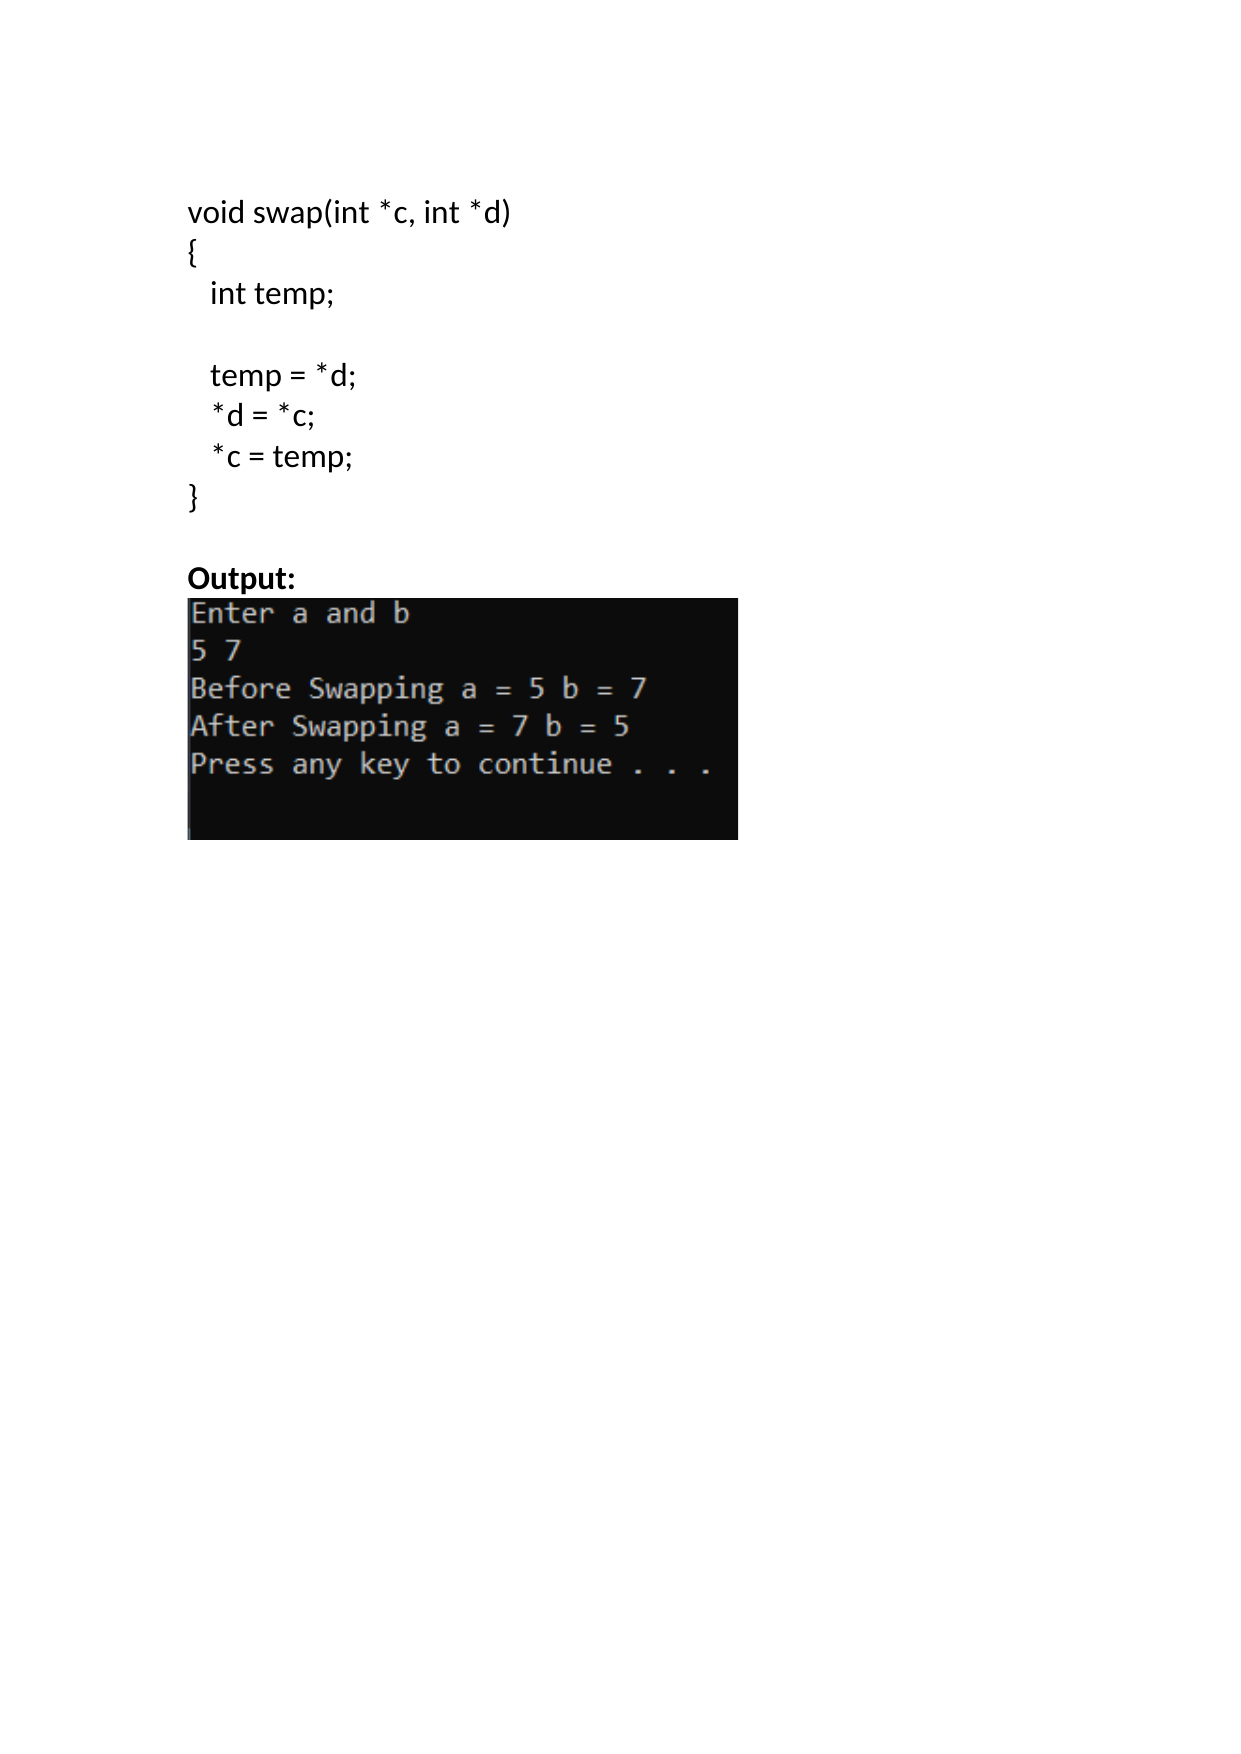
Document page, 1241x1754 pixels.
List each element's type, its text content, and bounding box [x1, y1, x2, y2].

list temp = *d; [187, 354, 1053, 394]
list Output: [187, 557, 1053, 598]
list int temp; [187, 272, 1053, 313]
list void swap(int *c, int *d) [187, 191, 1053, 231]
picture [187, 598, 739, 840]
list *d = *c; [187, 394, 1053, 435]
list *c = temp; [187, 435, 1053, 476]
list } [187, 476, 1053, 517]
list { [187, 231, 1053, 272]
